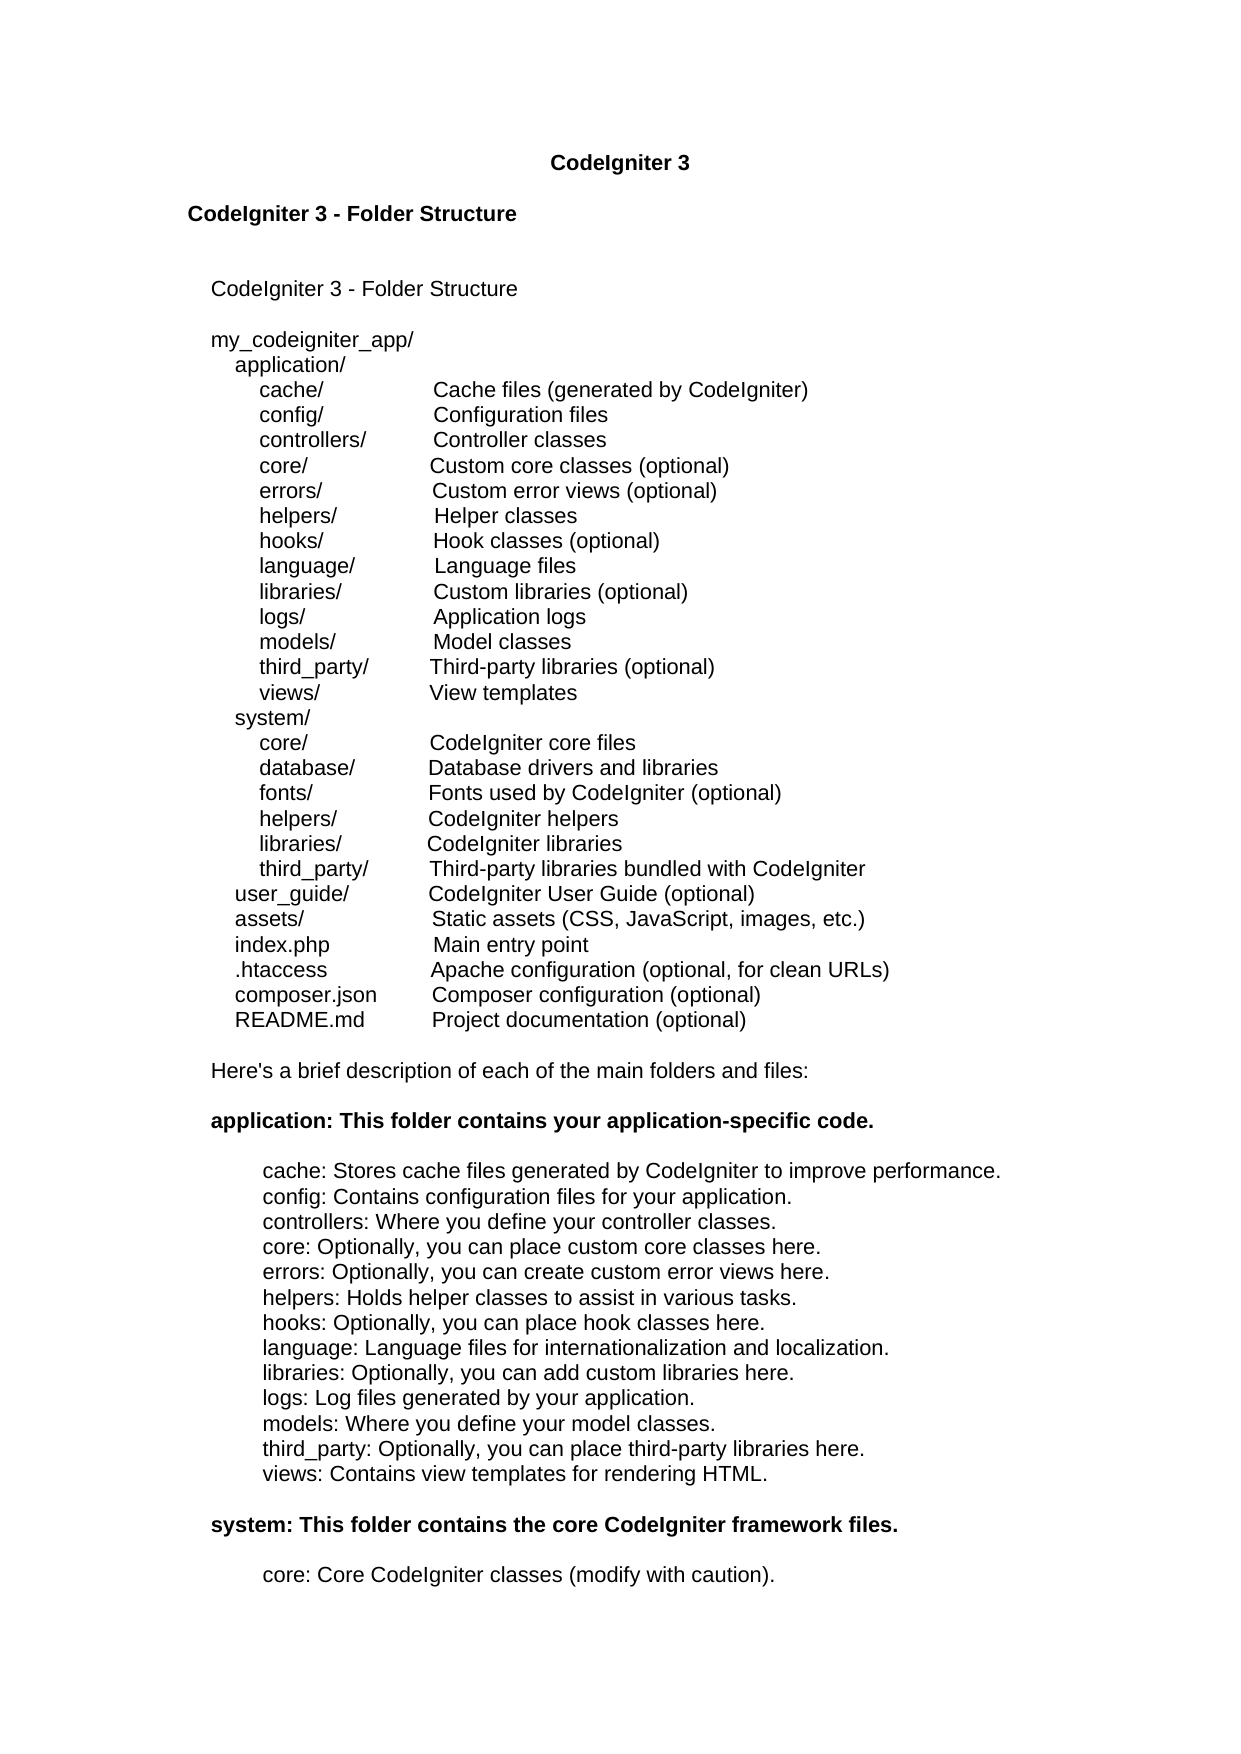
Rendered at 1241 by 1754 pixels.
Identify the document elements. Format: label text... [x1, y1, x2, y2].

text libraries: Optionally, you can add custom libraries here. [187, 1360, 1053, 1385]
text application/ [187, 352, 1053, 377]
text core/ CodeIgniter core files [187, 730, 1053, 755]
text fonts/ Fonts used by CodeIgniter (optional) [187, 780, 1053, 805]
text libraries/ CodeIgniter libraries [187, 831, 1053, 856]
text database/ Database drivers and libraries [187, 755, 1053, 780]
text core: Core CodeIgniter classes (modify with caution). [187, 1562, 1053, 1587]
text Here's a brief description of each of the main folders and files: [187, 1057, 1053, 1083]
text application: This folder contains your application-specific code. [187, 1108, 1053, 1133]
text views: Contains view templates for rendering HTML. [187, 1461, 1053, 1486]
text logs: Log files generated by your application. [187, 1385, 1053, 1410]
text core/ Custom core classes (optional) [187, 452, 1053, 478]
text helpers/ Helper classes [187, 503, 1053, 528]
text language/ Language files [187, 553, 1053, 578]
text logs/ Application logs [187, 604, 1053, 629]
text libraries/ Custom libraries (optional) [187, 578, 1053, 604]
text controllers/ Controller classes [187, 427, 1053, 452]
text helpers: Holds helper classes to assist in various tasks. [187, 1284, 1053, 1309]
text errors: Optionally, you can create custom error views here. [187, 1259, 1053, 1284]
text README.md Project documentation (optional) [187, 1007, 1053, 1032]
text hooks/ Hook classes (optional) [187, 528, 1053, 553]
text language: Language files for internationalization and localization. [187, 1335, 1053, 1360]
text config: Contains configuration files for your application. [187, 1183, 1053, 1209]
text index.php Main entry point [187, 931, 1053, 957]
text third_party/ Third-party libraries (optional) [187, 654, 1053, 679]
text .htaccess Apache configuration (optional, for clean URLs) [187, 957, 1053, 982]
text user_guide/ CodeIgniter User Guide (optional) [187, 881, 1053, 906]
text composer.json Composer configuration (optional) [187, 982, 1053, 1007]
text core: Optionally, you can place custom core classes here. [187, 1234, 1053, 1259]
text system/ [187, 704, 1053, 730]
text hooks: Optionally, you can place hook classes here. [187, 1309, 1053, 1335]
text CodeIgniter 3 [187, 150, 1053, 175]
text errors/ Custom error views (optional) [187, 478, 1053, 503]
text cache/ Cache files (generated by CodeIgniter) [187, 377, 1053, 402]
text cache: Stores cache files generated by CodeIgniter to improve performance. [187, 1158, 1053, 1183]
text third_party: Optionally, you can place third-party libraries here. [187, 1436, 1053, 1461]
text CodeIgniter 3 - Folder Structure [187, 276, 1053, 301]
text models/ Model classes [187, 629, 1053, 654]
text my_codeigniter_app/ [187, 326, 1053, 352]
text third_party/ Third-party libraries bundled with CodeIgniter [187, 856, 1053, 881]
text CodeIgniter 3 - Folder Structure [187, 200, 1053, 226]
text helpers/ CodeIgniter helpers [187, 805, 1053, 831]
text system: This folder contains the core CodeIgniter framework files. [187, 1511, 1053, 1537]
text assets/ Static assets (CSS, JavaScript, images, etc.) [187, 906, 1053, 931]
text config/ Configuration files [187, 402, 1053, 427]
text views/ View templates [187, 679, 1053, 704]
text models: Where you define your model classes. [187, 1410, 1053, 1436]
text controllers: Where you define your controller classes. [187, 1209, 1053, 1234]
